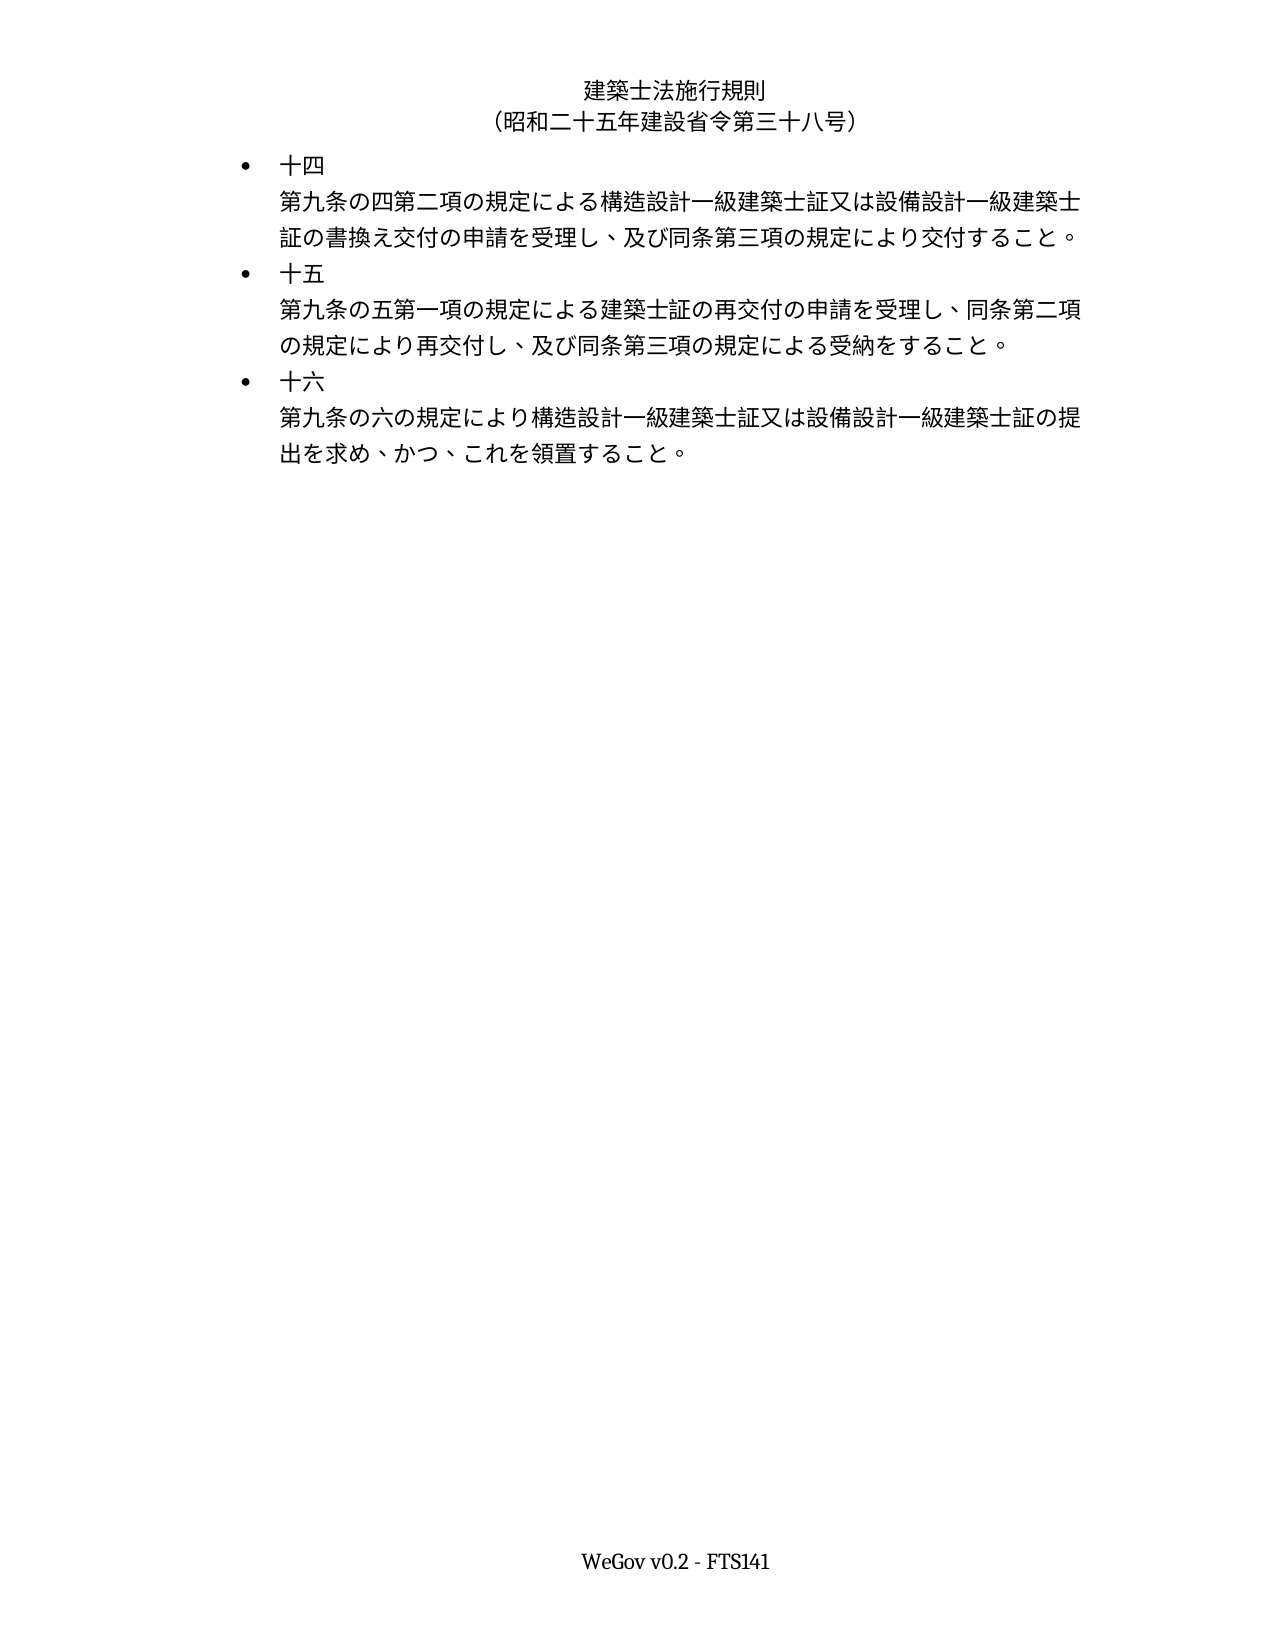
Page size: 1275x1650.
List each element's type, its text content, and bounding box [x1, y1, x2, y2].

list 十六 第九条の六の規定により構造設計一級建築士証又は設備設計一級建築士証の提出を求め、かつ、これを領置すること。 [242, 366, 1087, 469]
list 十五 第九条の五第一項の規定による建築士証の再交付の申請を受理し、同条第二項の規定により再交付し、及び同条第三項の規定による受納をすること。 [242, 258, 1087, 361]
list 十四 第九条の四第二項の規定による構造設計一級建築士証又は設備設計一級建築士証の書換え交付の申請を受理し、及び同条第三項の規定により交付すること。 [242, 150, 1087, 253]
